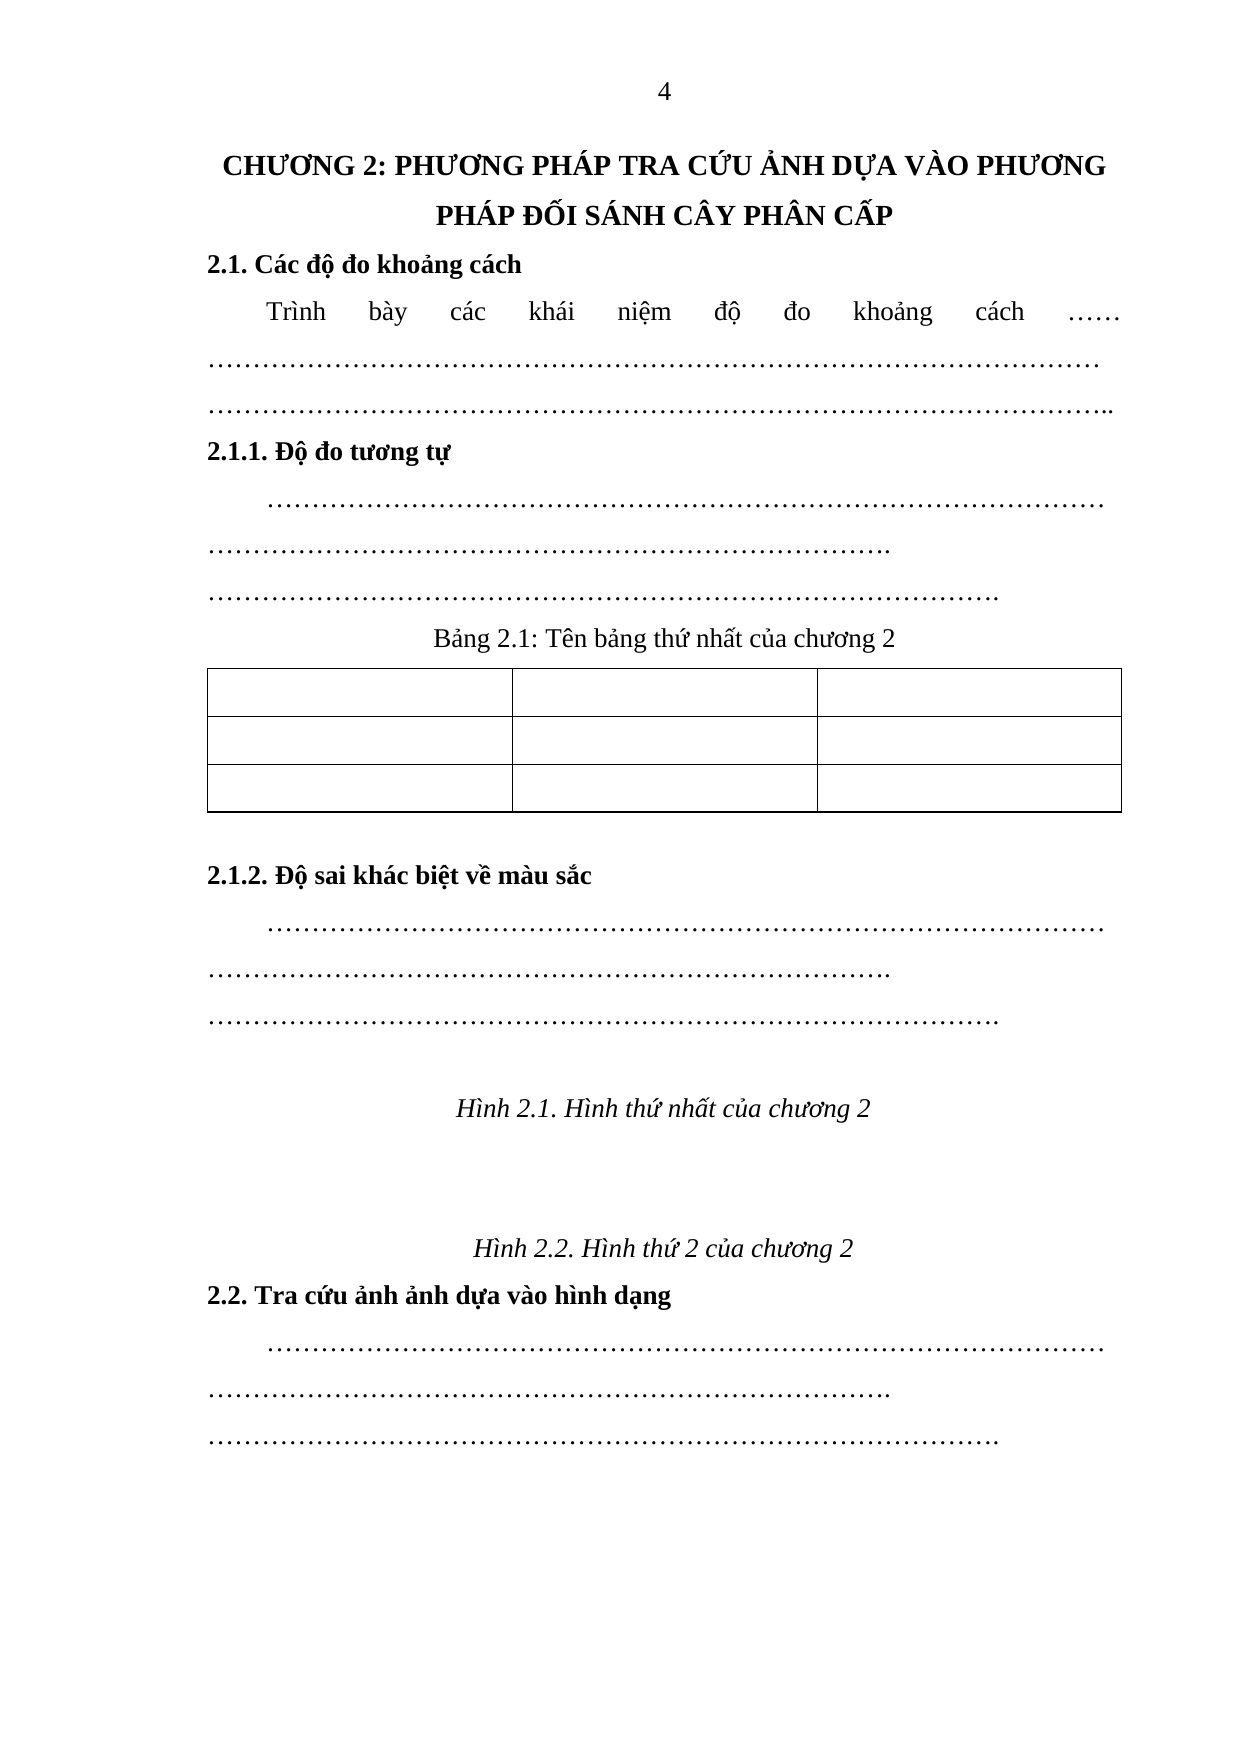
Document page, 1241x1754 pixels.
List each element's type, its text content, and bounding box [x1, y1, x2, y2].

table_cell [513, 765, 817, 811]
text Hình thứ 2 của chương 2 [207, 1232, 1122, 1264]
text Tên bảng thứ nhất của chương 2 [207, 622, 1122, 653]
table_cell [818, 717, 1121, 764]
table_cell [208, 765, 512, 811]
text …………………………………………………………………………………………………………………………………………………….……………………………………………………………………………. [207, 906, 1122, 1030]
subtitle PHƯƠNG PHÁP TRA CỨU ẢNH DỰA VÀO PHƯƠNG PHÁP ĐỐI SÁNH CÂY PHÂN CẤP [207, 148, 1122, 232]
subtitle Độ sai khác biệt về màu sắc [207, 859, 1122, 890]
table_cell [513, 717, 817, 764]
subtitle Các độ đo khoảng cách [207, 248, 1122, 279]
table_header [513, 669, 817, 716]
subtitle Độ đo tương tự [207, 435, 1122, 466]
text Hình thứ nhất của chương 2 [207, 1092, 1122, 1124]
table_cell [208, 717, 512, 764]
table_cell [818, 765, 1121, 811]
table_header [208, 669, 512, 716]
subtitle Tra cứu ảnh ảnh dựa vào hình dạng [207, 1279, 1122, 1310]
text Trình bày các khái niệm độ đo khoảng cách …… ……………………………………………………………………………………………………………………………………………………………………………….. [207, 295, 1122, 419]
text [207, 1326, 1122, 1450]
table_header [818, 669, 1121, 716]
text …………………………………………………………………………………………………………………………………………………….……………………………………………………………………………. [207, 482, 1122, 606]
